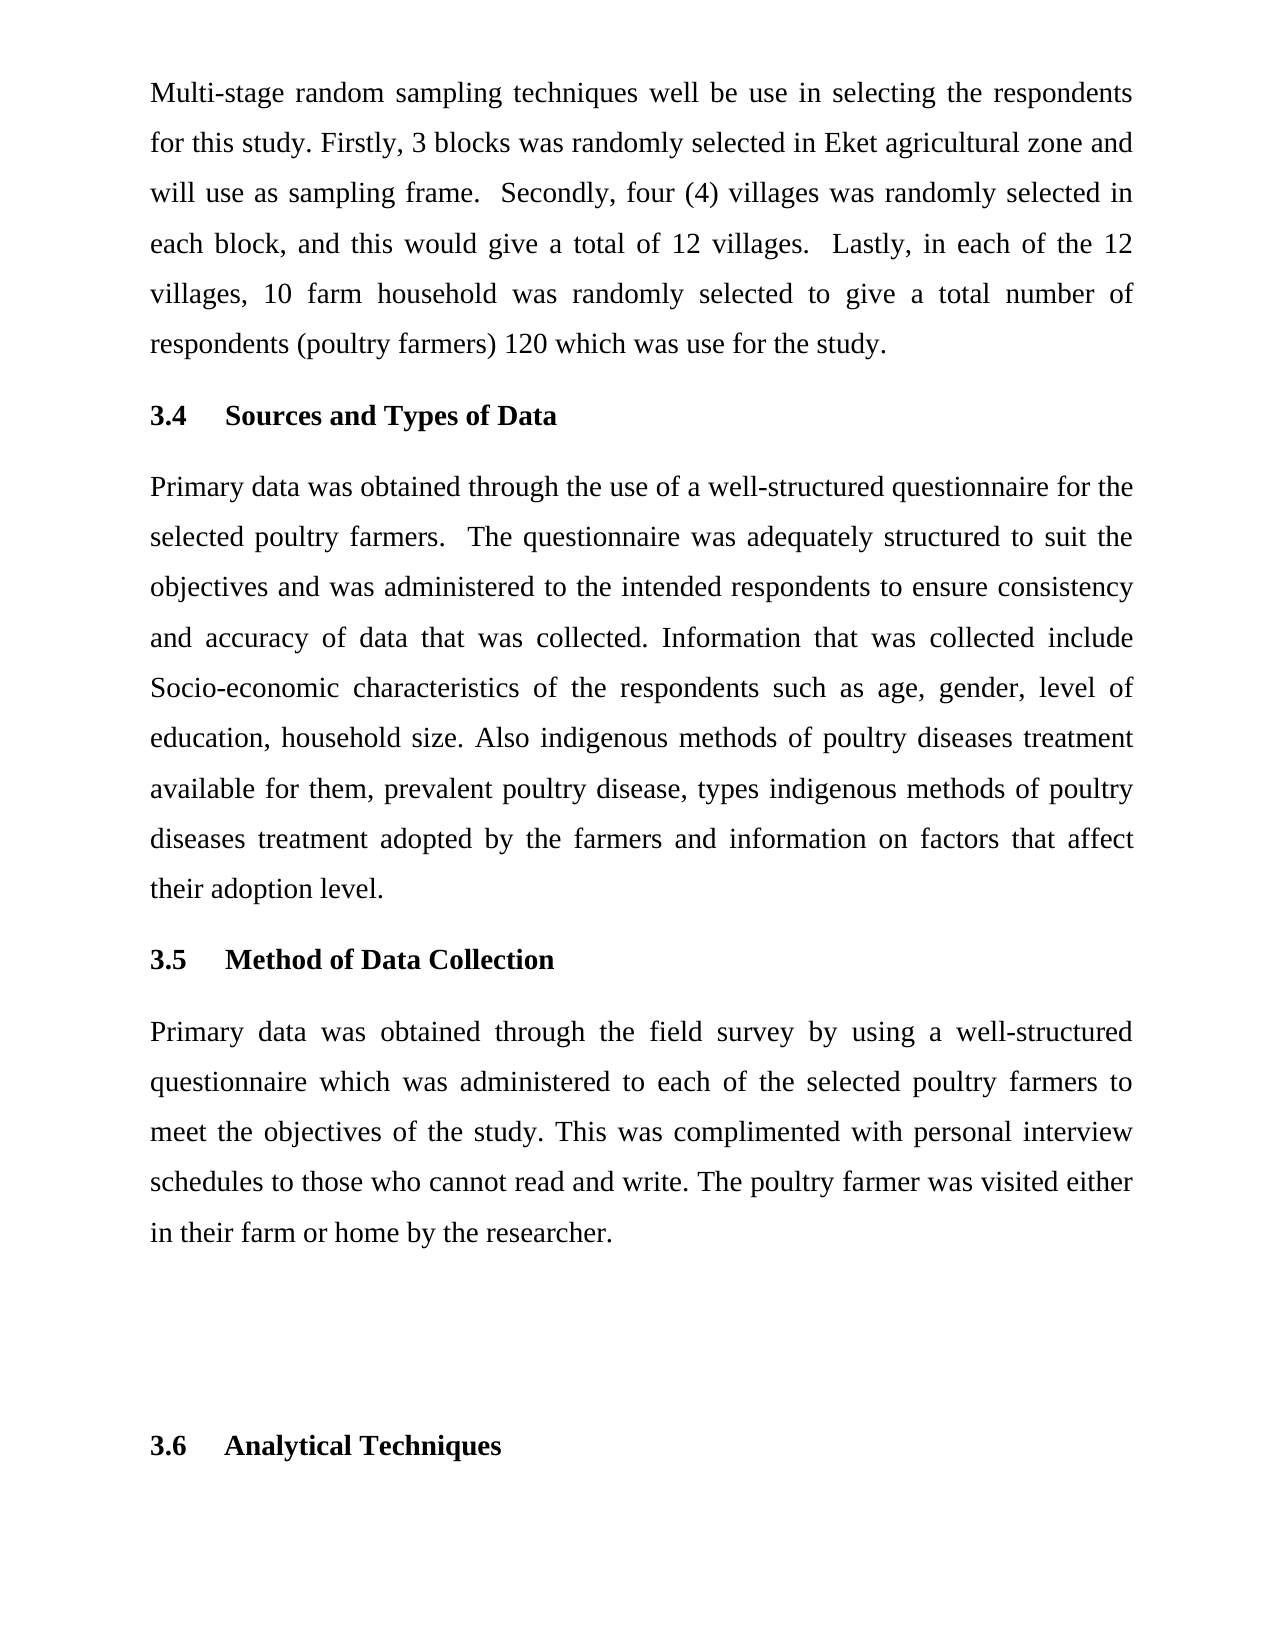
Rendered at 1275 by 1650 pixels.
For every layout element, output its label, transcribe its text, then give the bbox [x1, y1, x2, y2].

text Primary data was obtained through the use of a well-structured questionnaire for the selected poultry farmers. The questionnaire was adequately structured to suit the objectives and was administered to the intended respondents to ensure consistency and accuracy of data that was collected. Information that was collected include Socio-economic characteristics of the respondents such as age, gender, level of education, household size. Also indigenous methods of poultry diseases treatment available for them, prevalent poultry disease, types indigenous methods of poultry diseases treatment adopted by the farmers and information on factors that affect their adoption level. [150, 469, 1134, 905]
list Analytical Techniques [150, 1428, 1134, 1462]
text 3.5 Method of Data Collection [150, 942, 1134, 976]
text Primary data was obtained through the field survey by using a well-structured questionnaire which was administered to each of the selected poultry farmers to meet the objectives of the study. This was complimented with personal interview schedules to those who cannot read and write. The poultry farmer was visited either in their farm or home by the researcher. [150, 1014, 1134, 1248]
text Multi-stage random sampling techniques well be use in selecting the respondents for this study. Firstly, 3 blocks was randomly selected in Eket agricultural zone and will use as sampling frame. Secondly, four (4) villages was randomly selected in each block, and this would give a total of 12 villages. Lastly, in each of the 12 villages, 10 farm household was randomly selected to give a total number of respondents (poultry farmers) 120 which was use for the study. [150, 75, 1134, 360]
text 3.4 Sources and Types of Data [150, 398, 1134, 431]
